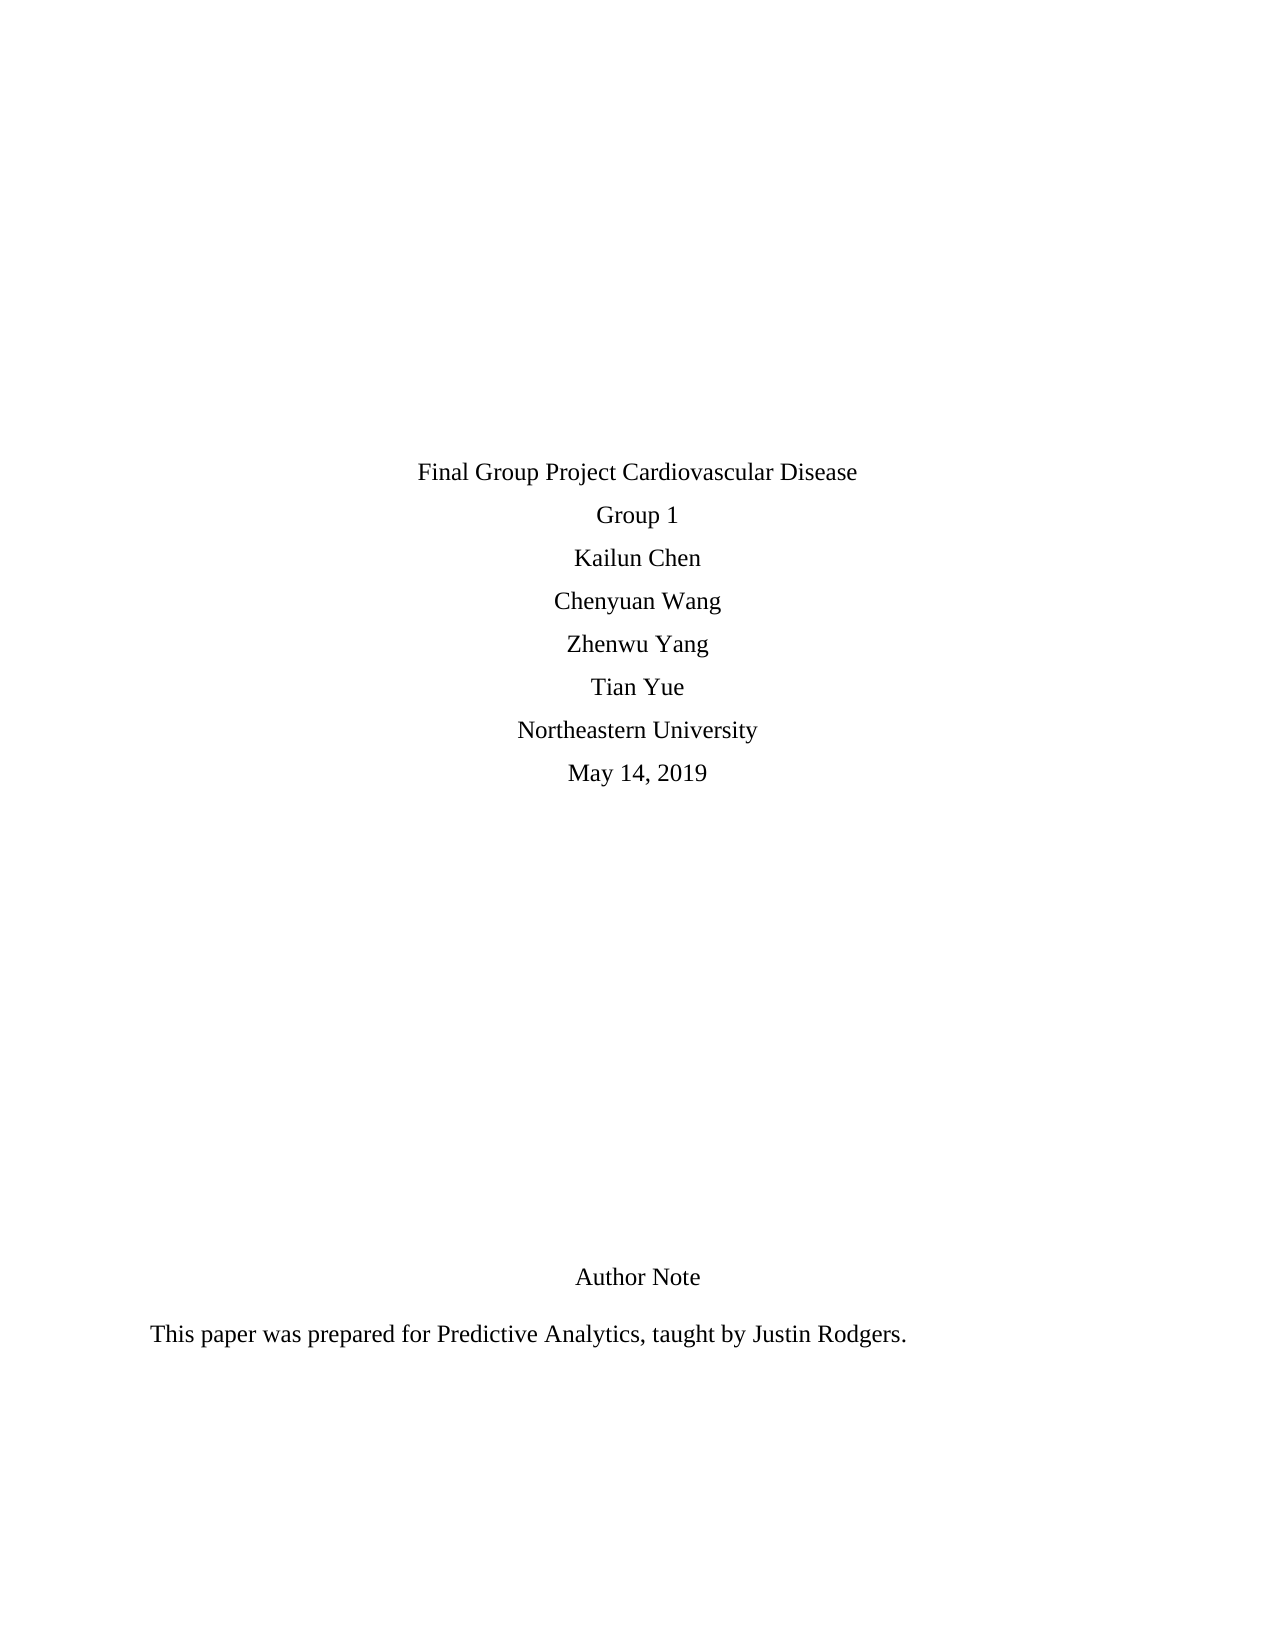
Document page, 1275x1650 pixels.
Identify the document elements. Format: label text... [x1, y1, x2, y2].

text Tian Yue [150, 672, 1125, 701]
text Chenyuan Wang [150, 586, 1125, 615]
text Kailun Chen [150, 543, 1125, 572]
text May 14, 2019 [150, 758, 1125, 787]
text Northeastern University [150, 715, 1125, 744]
text Zhenwu Yang [150, 629, 1125, 658]
text Author Note [150, 1262, 1125, 1290]
text This paper was prepared for Predictive Analytics, taught by Justin Rodgers. [150, 1319, 1125, 1348]
text Final Group Project Cardiovascular Disease [150, 457, 1125, 485]
text Group 1 [150, 500, 1125, 528]
